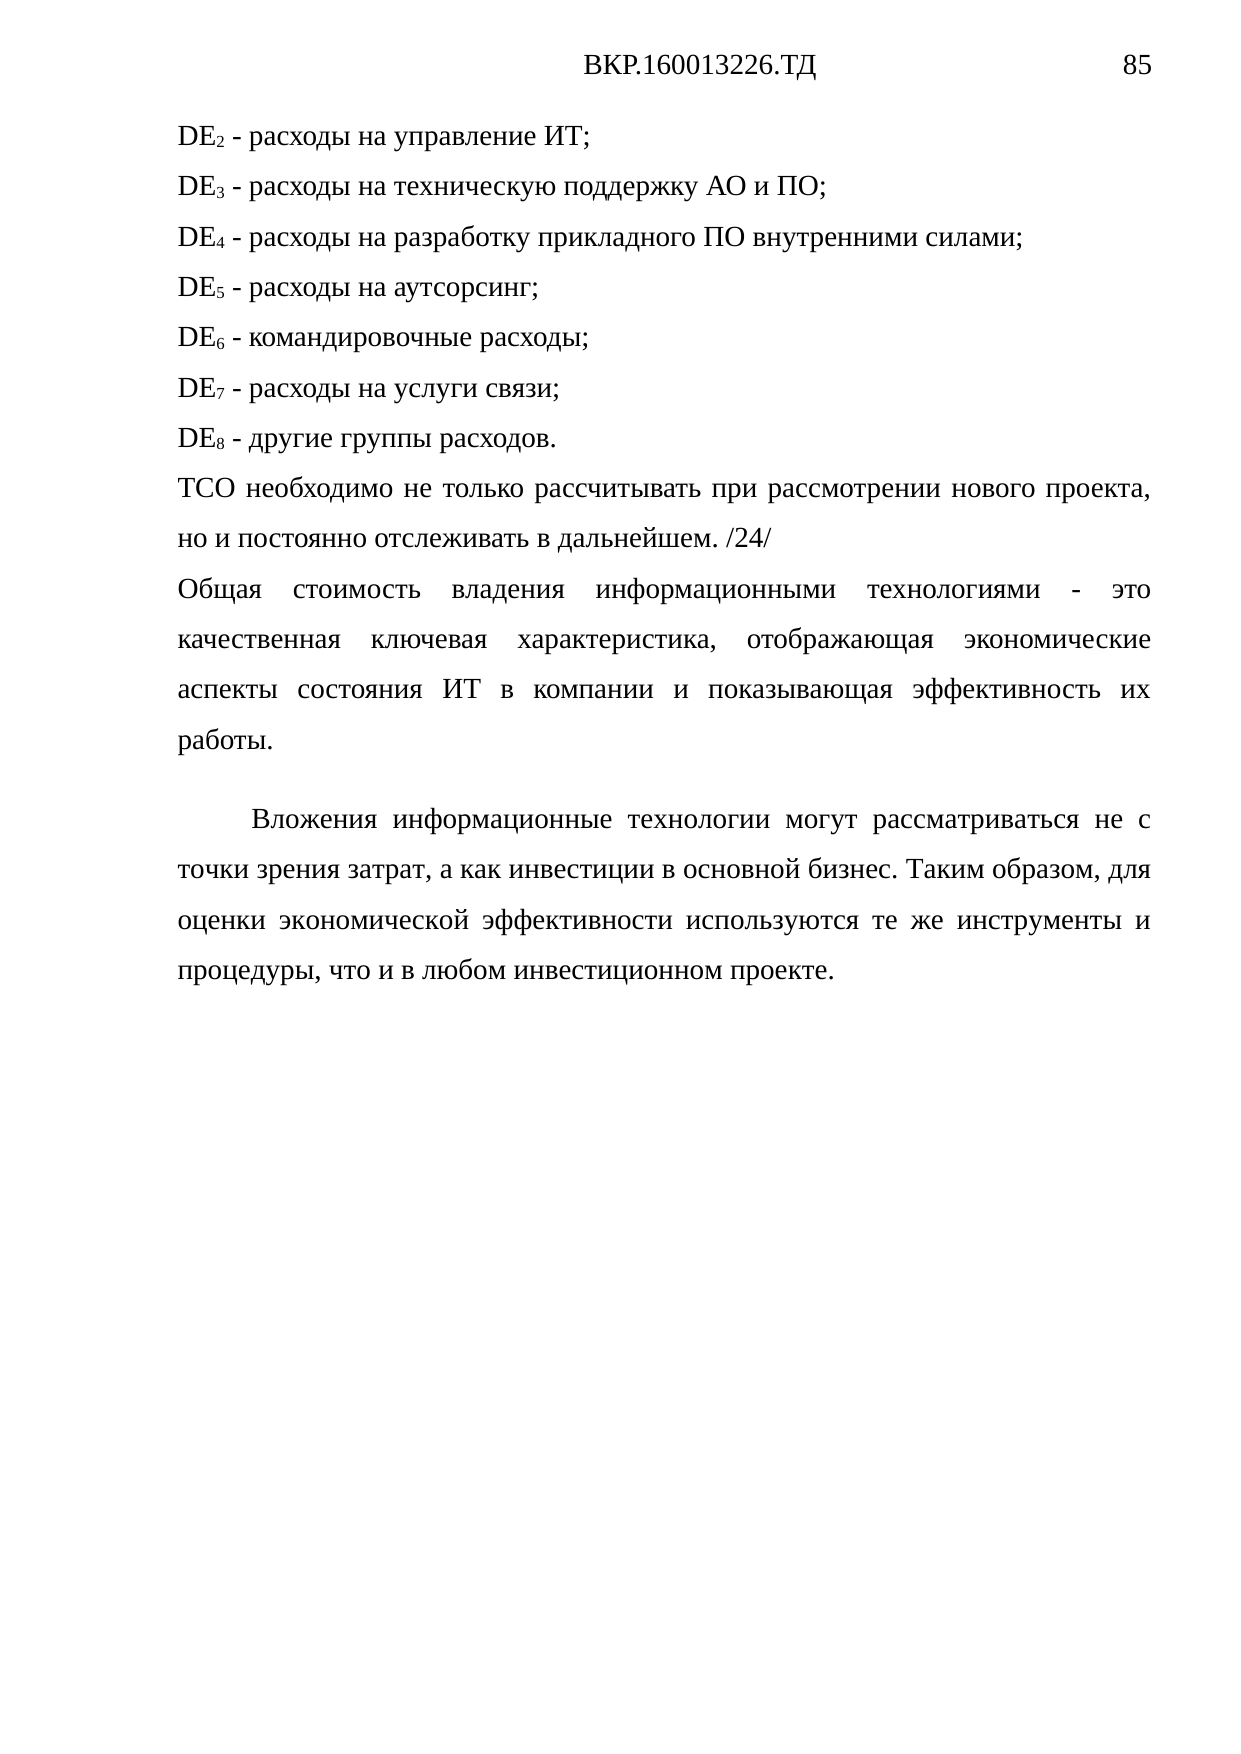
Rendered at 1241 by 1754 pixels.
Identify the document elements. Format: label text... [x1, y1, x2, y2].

text DE2 - расходы на управление ИТ; [177, 118, 1152, 152]
text DE4 - расходы на разработку прикладного ПО внутренними силами; [177, 219, 1152, 252]
text DE3 - расходы на техническую поддержку АО и ПО; [177, 168, 1152, 202]
text Общая стоимость владения информационными технологиями - это качественная ключевая характеристика, отображающая экономические аспекты состояния ИТ в компании и показывающая эффективность их работы. [177, 571, 1152, 755]
text DE8 - другие группы расходов. [177, 420, 1152, 453]
text Вложения информационные технологии могут рассматриваться не с точки зрения затрат, а как инвестиции в основной бизнес. Таким образом, для оценки экономической эффективности используются те же инструменты и процедуры, что и в любом инвестиционном проекте. [177, 801, 1152, 986]
text ТСО необходимо не только рассчитывать при рассмотрении нового проекта, но и постоянно отслеживать в дальнейшем. /24/ [177, 470, 1152, 554]
text DE5 - расходы на аутсорсинг; [177, 269, 1152, 303]
text DE7 - расходы на услуги связи; [177, 370, 1152, 403]
text DE6 - командировочные расходы; [177, 319, 1152, 353]
